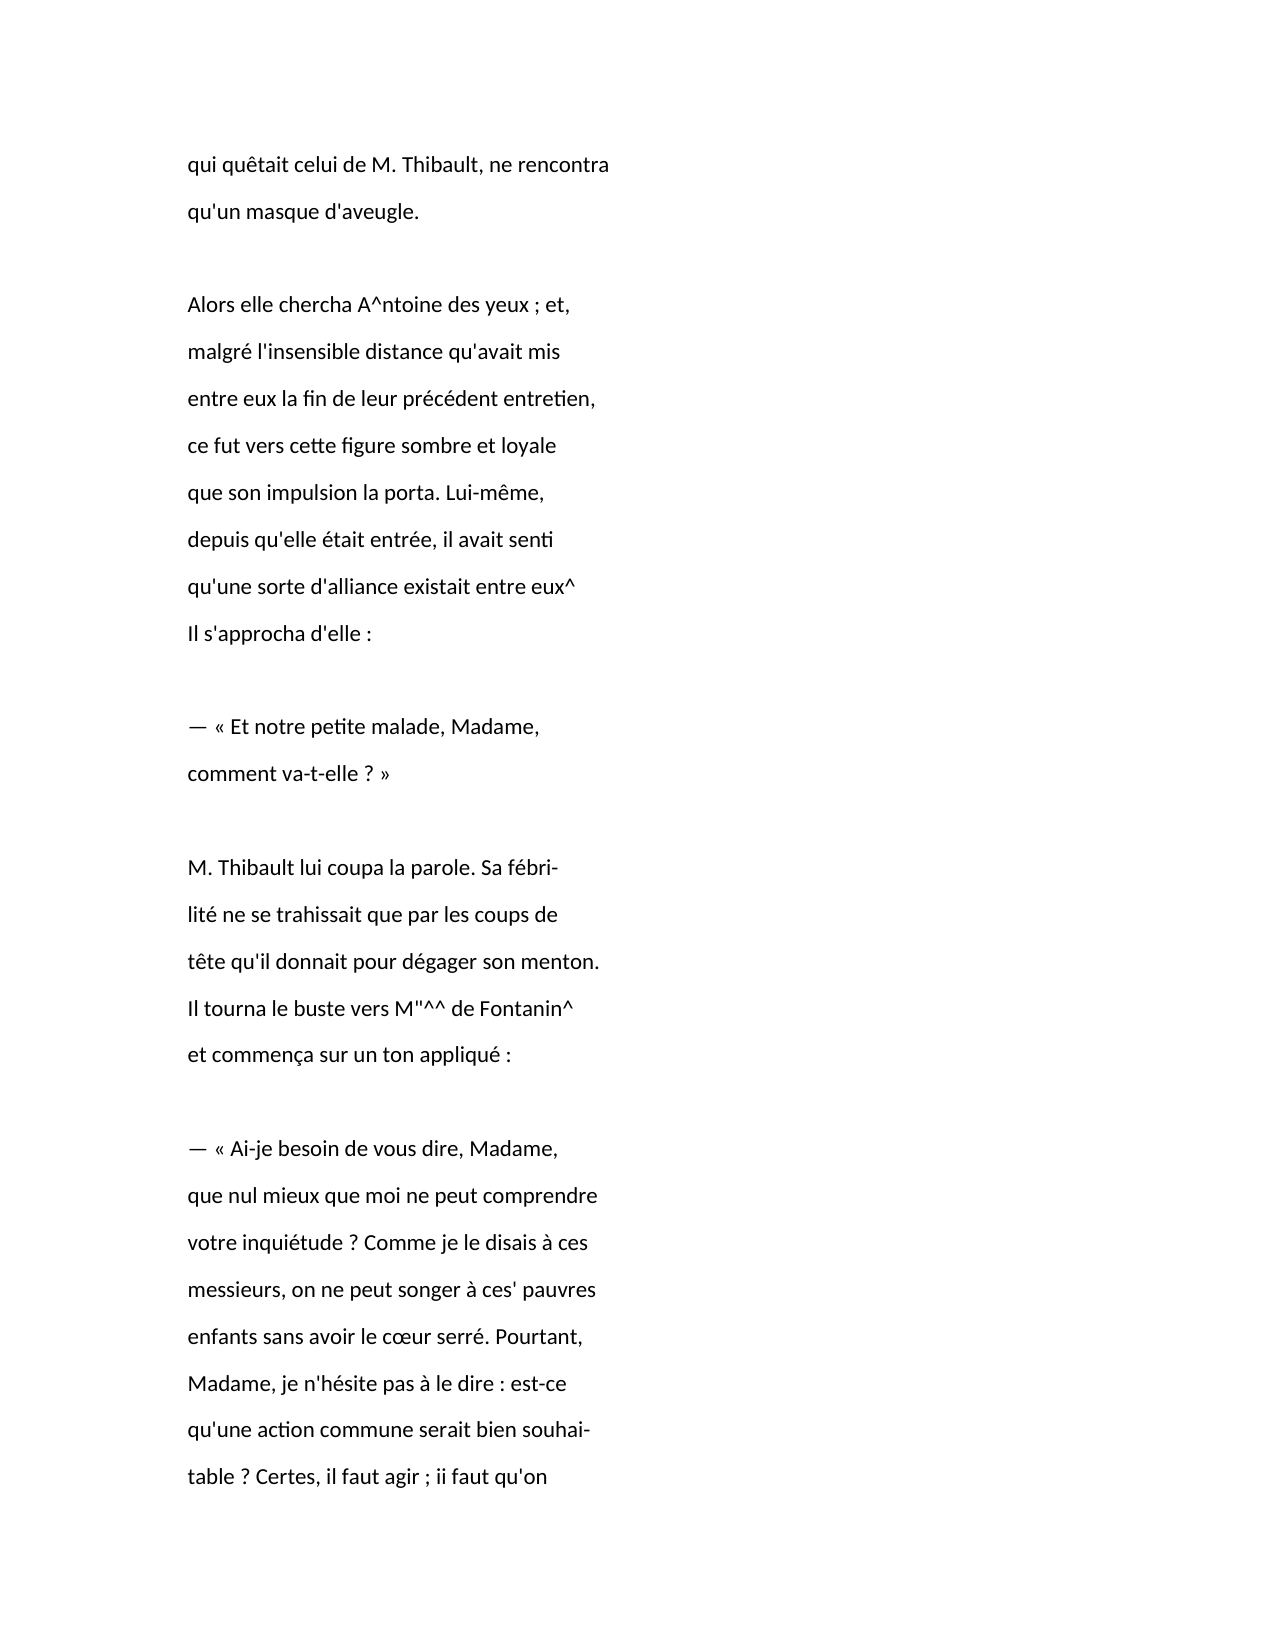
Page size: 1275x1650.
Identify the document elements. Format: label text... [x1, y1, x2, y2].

text que son impulsion la porta. Lui-même, [187, 478, 1087, 506]
text que nul mieux que moi ne peut comprendre [187, 1181, 1087, 1209]
text entre eux la fin de leur précédent entretien, [187, 384, 1087, 412]
text enfants sans avoir le cœur serré. Pourtant, [187, 1322, 1087, 1350]
text qu'un masque d'aveugle. [187, 197, 1087, 225]
text M. Thibault lui coupa la parole. Sa fébri- [187, 853, 1087, 881]
text messieurs, on ne peut songer à ces' pauvres [187, 1275, 1087, 1303]
text Il tourna le buste vers M"^^ de Fontanin^ [187, 994, 1087, 1022]
text Alors elle chercha A^ntoine des yeux ; et, [187, 291, 1087, 319]
text lité ne se trahissait que par les coups de [187, 900, 1087, 928]
text tête qu'il donnait pour dégager son menton. [187, 947, 1087, 975]
text comment va-t-elle ? » [187, 759, 1087, 787]
text et commença sur un ton appliqué : [187, 1041, 1087, 1069]
text qu'une action commune serait bien souhai- [187, 1416, 1087, 1444]
text depuis qu'elle était entrée, il avait senti [187, 525, 1087, 553]
text — « Ai-je besoin de vous dire, Madame, [187, 1134, 1087, 1162]
text malgré l'insensible distance qu'avait mis [187, 337, 1087, 366]
text ce fut vers cette figure sombre et loyale [187, 431, 1087, 459]
text qui quêtait celui de M. Thibault, ne rencontra [187, 150, 1087, 178]
text votre inquiétude ? Comme je le disais à ces [187, 1228, 1087, 1256]
text table ? Certes, il faut agir ; ii faut qu'on [187, 1462, 1087, 1491]
text Il s'approcha d'elle : [187, 619, 1087, 647]
text — « Et notre petite malade, Madame, [187, 712, 1087, 741]
text qu'une sorte d'alliance existait entre eux^ [187, 572, 1087, 600]
text Madame, je n'hésite pas à le dire : est-ce [187, 1369, 1087, 1397]
